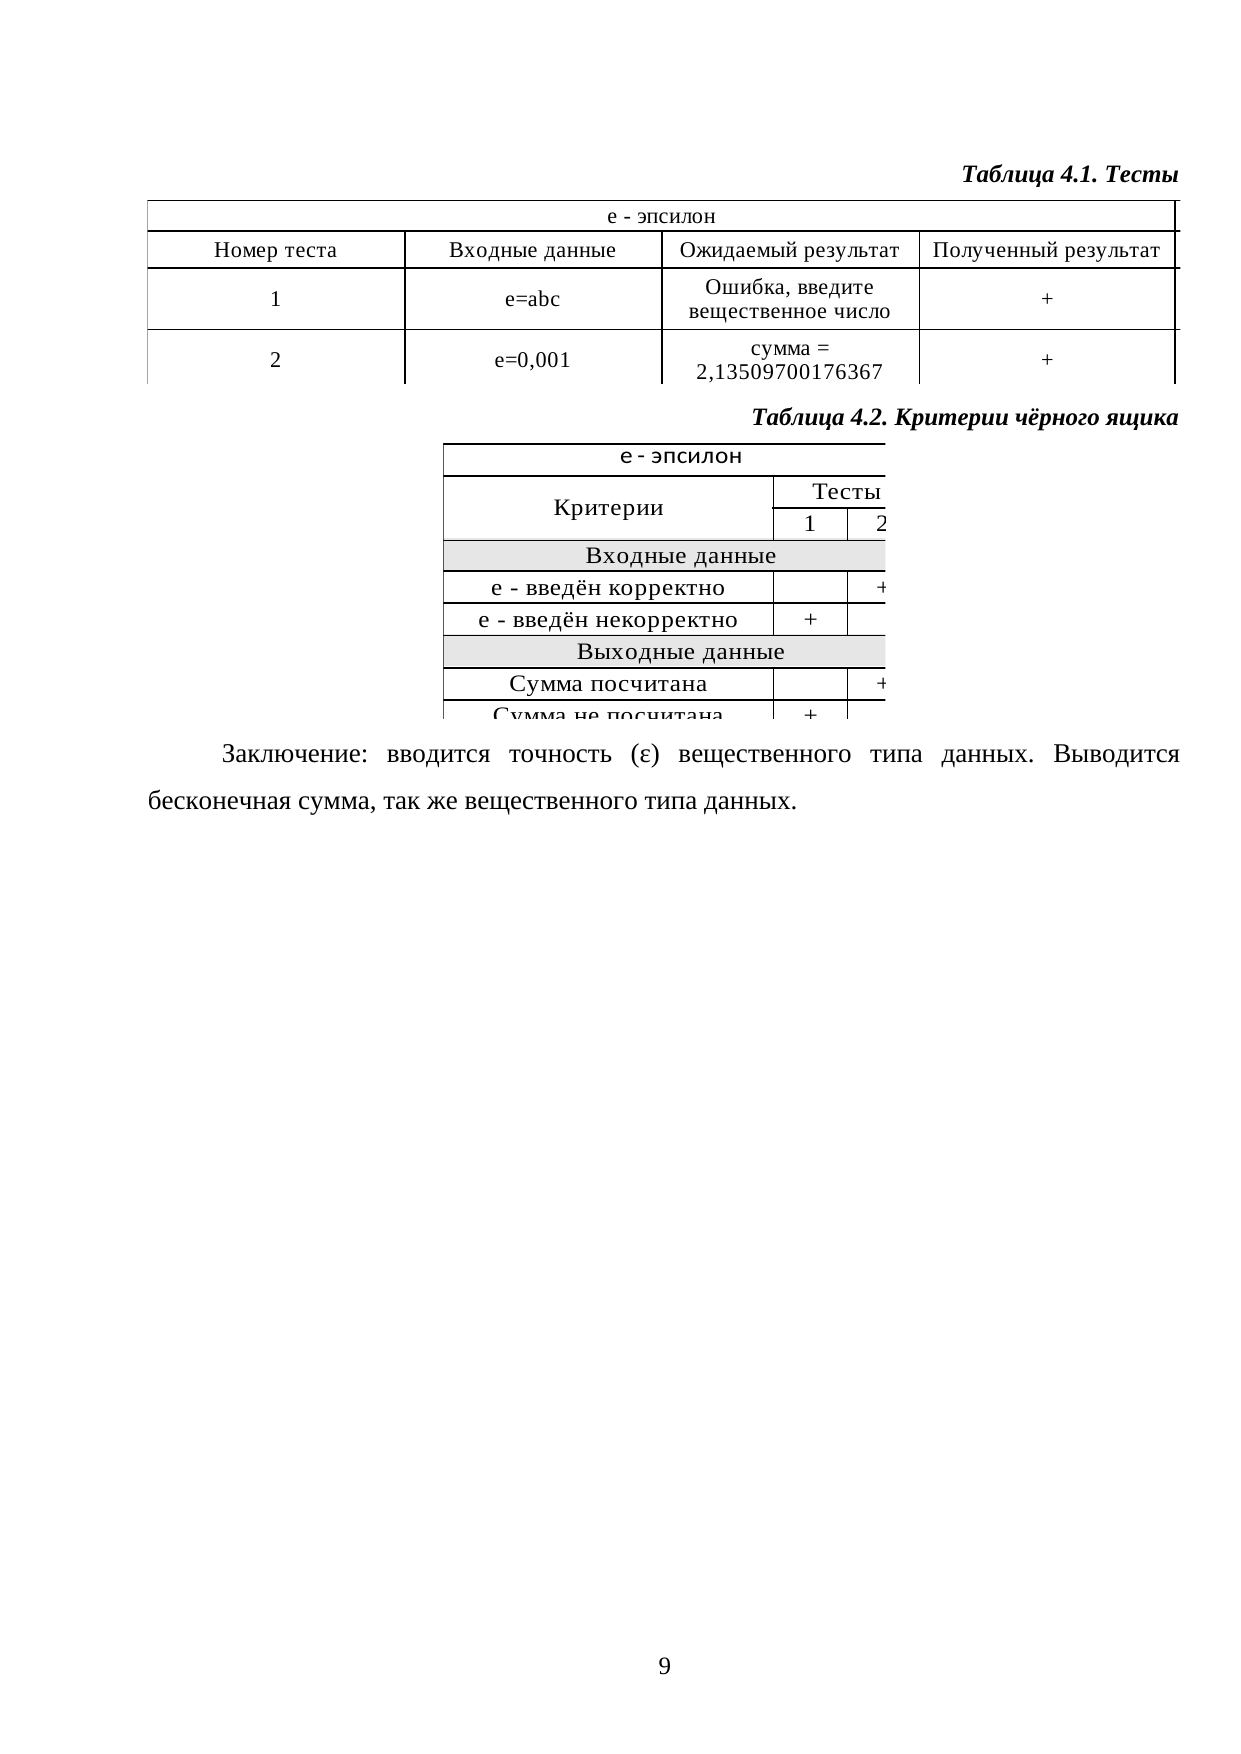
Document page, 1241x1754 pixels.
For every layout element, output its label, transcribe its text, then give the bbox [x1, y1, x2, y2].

text Таблица 4.1. Тесты [148, 159, 1181, 188]
text Заключение: вводится точность (ε) вещественного типа данных. Выводится бесконечная сумма, так же вещественного типа данных. [148, 738, 1181, 815]
text Таблица 4.2. Критерии чёрного ящика [148, 402, 1181, 431]
